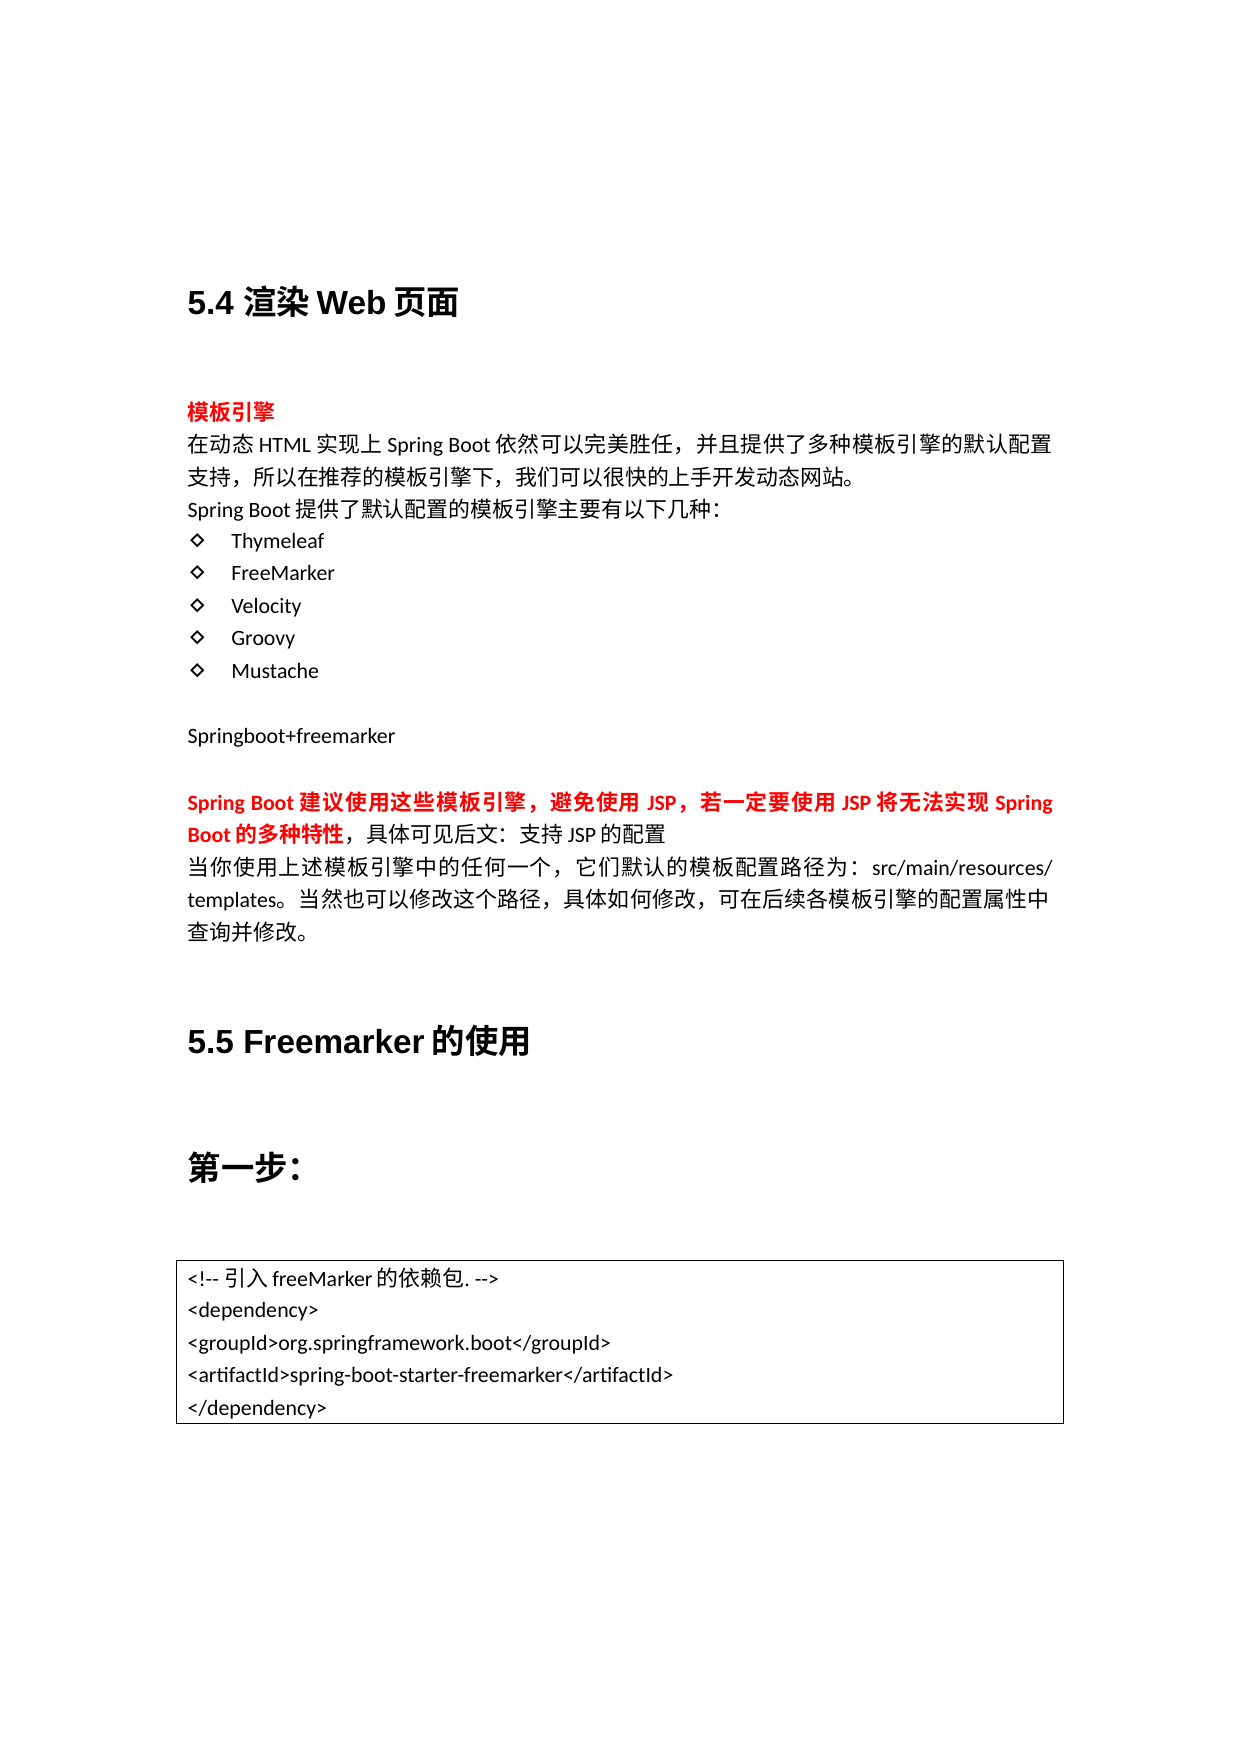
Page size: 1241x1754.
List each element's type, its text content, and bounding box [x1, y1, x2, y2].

list Groovy [187, 622, 1053, 654]
list FreeMarker [187, 557, 1053, 589]
text 在动态HTML实现上Spring Boot依然可以完美胜任，并且提供了多种模板引擎的默认配置支持，所以在推荐的模板引擎下，我们可以很快的上手开发动态网站。 [187, 427, 1053, 492]
table_header <!-- 引入freeMarker的依赖包. --> <dependency> <groupId>org.springframework.boot</groupId> <artifactId>spring-boot-starter-freemarker</artifactId> </dependency> [177, 1261, 1063, 1423]
list Velocity [187, 589, 1053, 622]
list 当你使用上述模板引擎中的任何一个，它们默认的模板配置路径为：src/main/resources/templates。当然也可以修改这个路径，具体如何修改，可在后续各模板引擎的配置属性中查询并修改。 [187, 849, 1053, 947]
list Mustache [187, 654, 1053, 687]
subtitle 5.5 Freemarker的使用 [187, 1006, 1053, 1071]
subtitle 第一步： [187, 1133, 1053, 1198]
list Thymeleaf [187, 524, 1053, 557]
list Springboot+freemarker [187, 719, 1053, 752]
list Spring Boot建议使用这些模板引擎，避免使用JSP，若一定要使用JSP将无法实现Spring Boot的多种特性，具体可见后文：支持JSP的配置 [187, 784, 1053, 849]
text 模板引擎 [187, 394, 1053, 427]
text Spring Boot提供了默认配置的模板引擎主要有以下几种： [187, 492, 1053, 524]
subtitle 5.4 渲染Web页面 [187, 267, 1053, 332]
